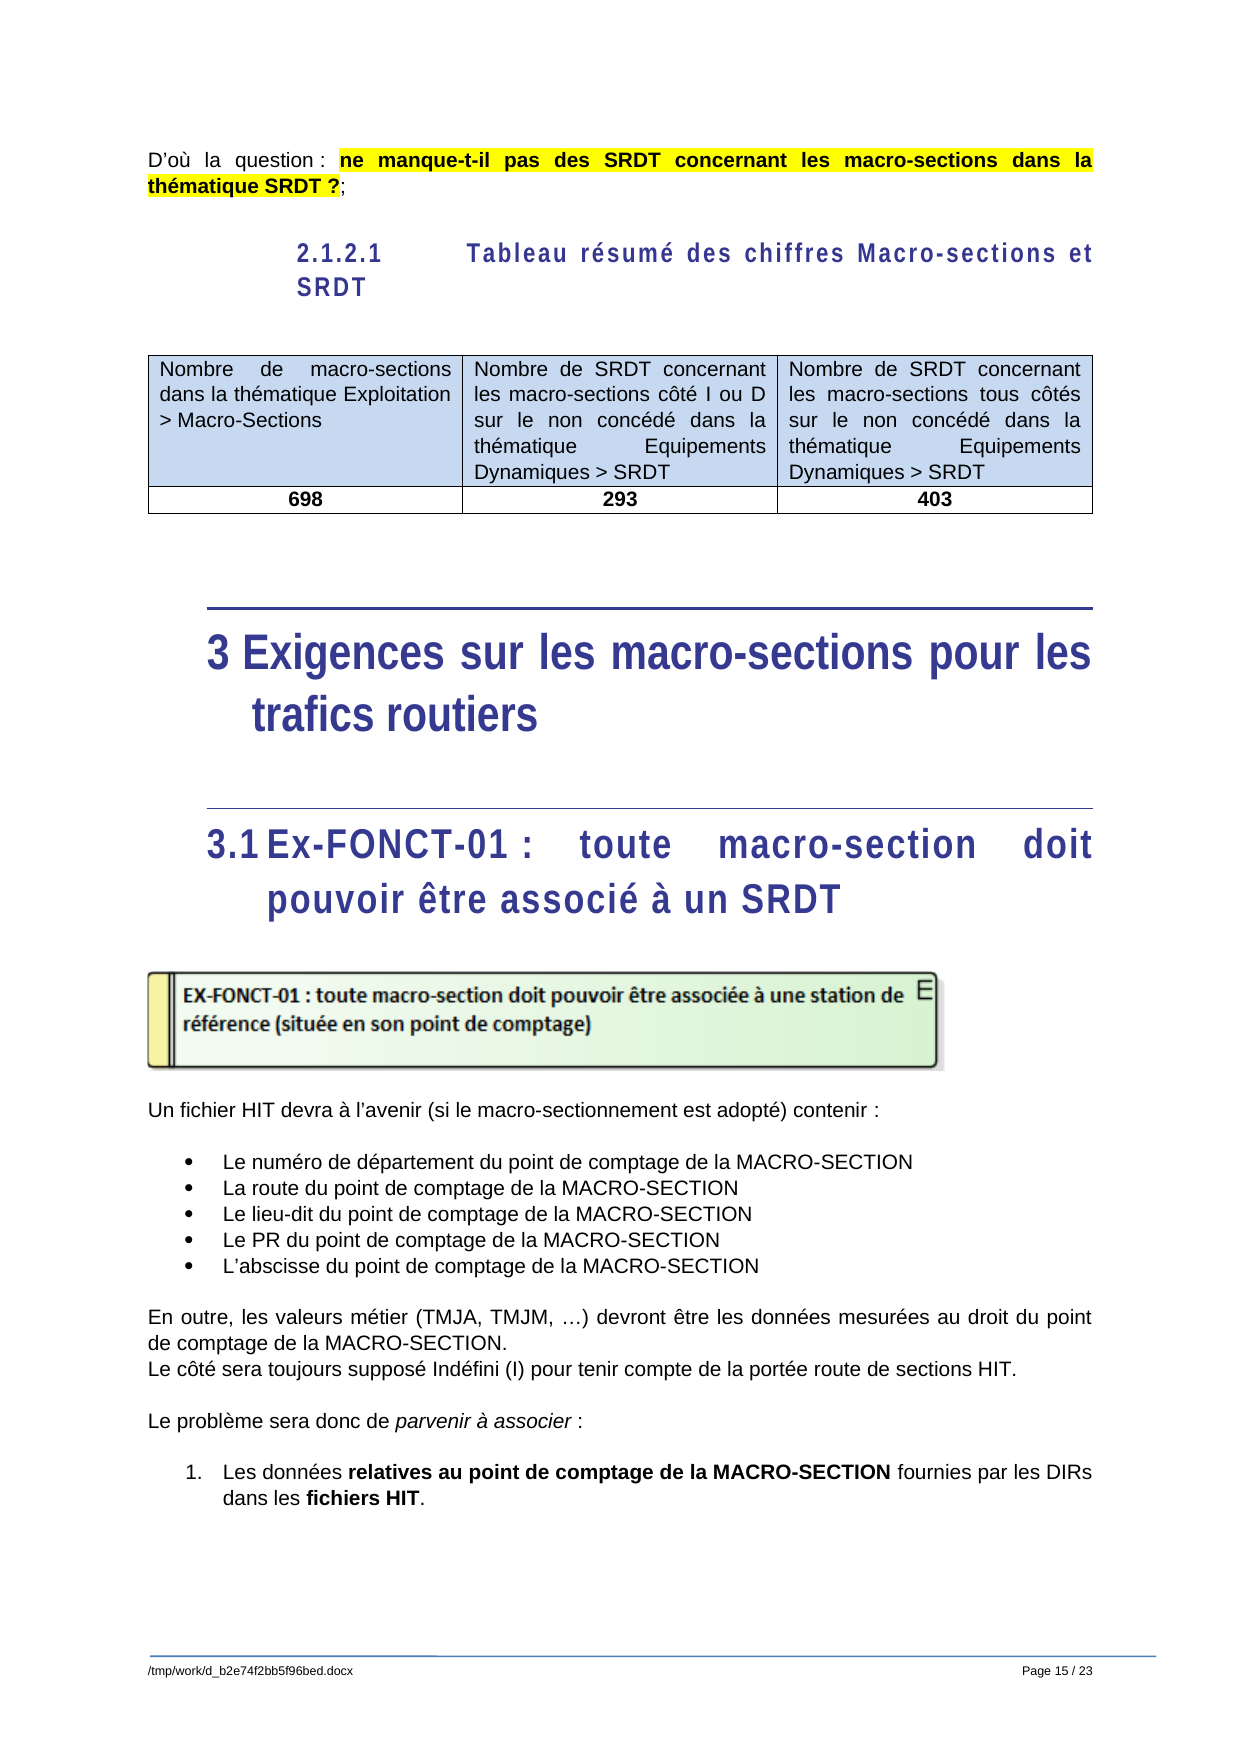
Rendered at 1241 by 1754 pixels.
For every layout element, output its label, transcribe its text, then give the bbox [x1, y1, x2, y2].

picture [147, 971, 945, 1071]
subtitle Exigences sur les macro-sections pour les trafics routiers [207, 610, 1093, 742]
table_header Nombre de SRDT concernant les macro-sections côté I ou D sur le non concédé dans la thématique Equipements Dynamiques > SRDT [463, 356, 777, 486]
text Un fichier HIT devra à l’avenir (si le macro-sectionnement est adopté) contenir : [148, 1098, 1093, 1122]
table_cell 698 [149, 487, 462, 512]
text D’où la question : ne manque-t-il pas des SRDT concernant les macro-sections dans la thématique SRDT ?; [148, 148, 1093, 197]
list Le lieu-dit du point de comptage de la MACRO-SECTION [185, 1202, 1093, 1226]
subtitle Tableau résumé des chiffres Macro-sections et SRDT [297, 238, 1093, 302]
table_header Nombre de macro-sections dans la thématique Exploitation > Macro-Sections [149, 356, 462, 486]
text Le problème sera donc de parvenir à associer : [148, 1408, 1093, 1432]
subtitle Ex-FONCT-01 : toute macro-section doit pouvoir être associé à un SRDT [207, 809, 1093, 922]
table_cell 403 [778, 487, 1092, 512]
list Le PR du point de comptage de la MACRO-SECTION [185, 1227, 1093, 1252]
text En outre, les valeurs métier (TMJA, TMJM, …) devront être les données mesurées au droit du point de comptage de la MACRO-SECTION. [148, 1305, 1093, 1355]
text Le côté sera toujours supposé Indéfini (I) pour tenir compte de la portée route de sections HIT. [148, 1357, 1093, 1381]
table_cell 293 [463, 487, 777, 512]
table_header Nombre de SRDT concernant les macro-sections tous côtés sur le non concédé dans la thématique Equipements Dynamiques > SRDT [778, 356, 1092, 486]
list Le numéro de département du point de comptage de la MACRO-SECTION [185, 1150, 1093, 1174]
list L’abscisse du point de comptage de la MACRO-SECTION [185, 1253, 1093, 1277]
list La route du point de comptage de la MACRO-SECTION [185, 1176, 1093, 1200]
list Les données relatives au point de comptage de la MACRO-SECTION fournies par les DIRs dans les fichiers HIT. [185, 1460, 1093, 1510]
